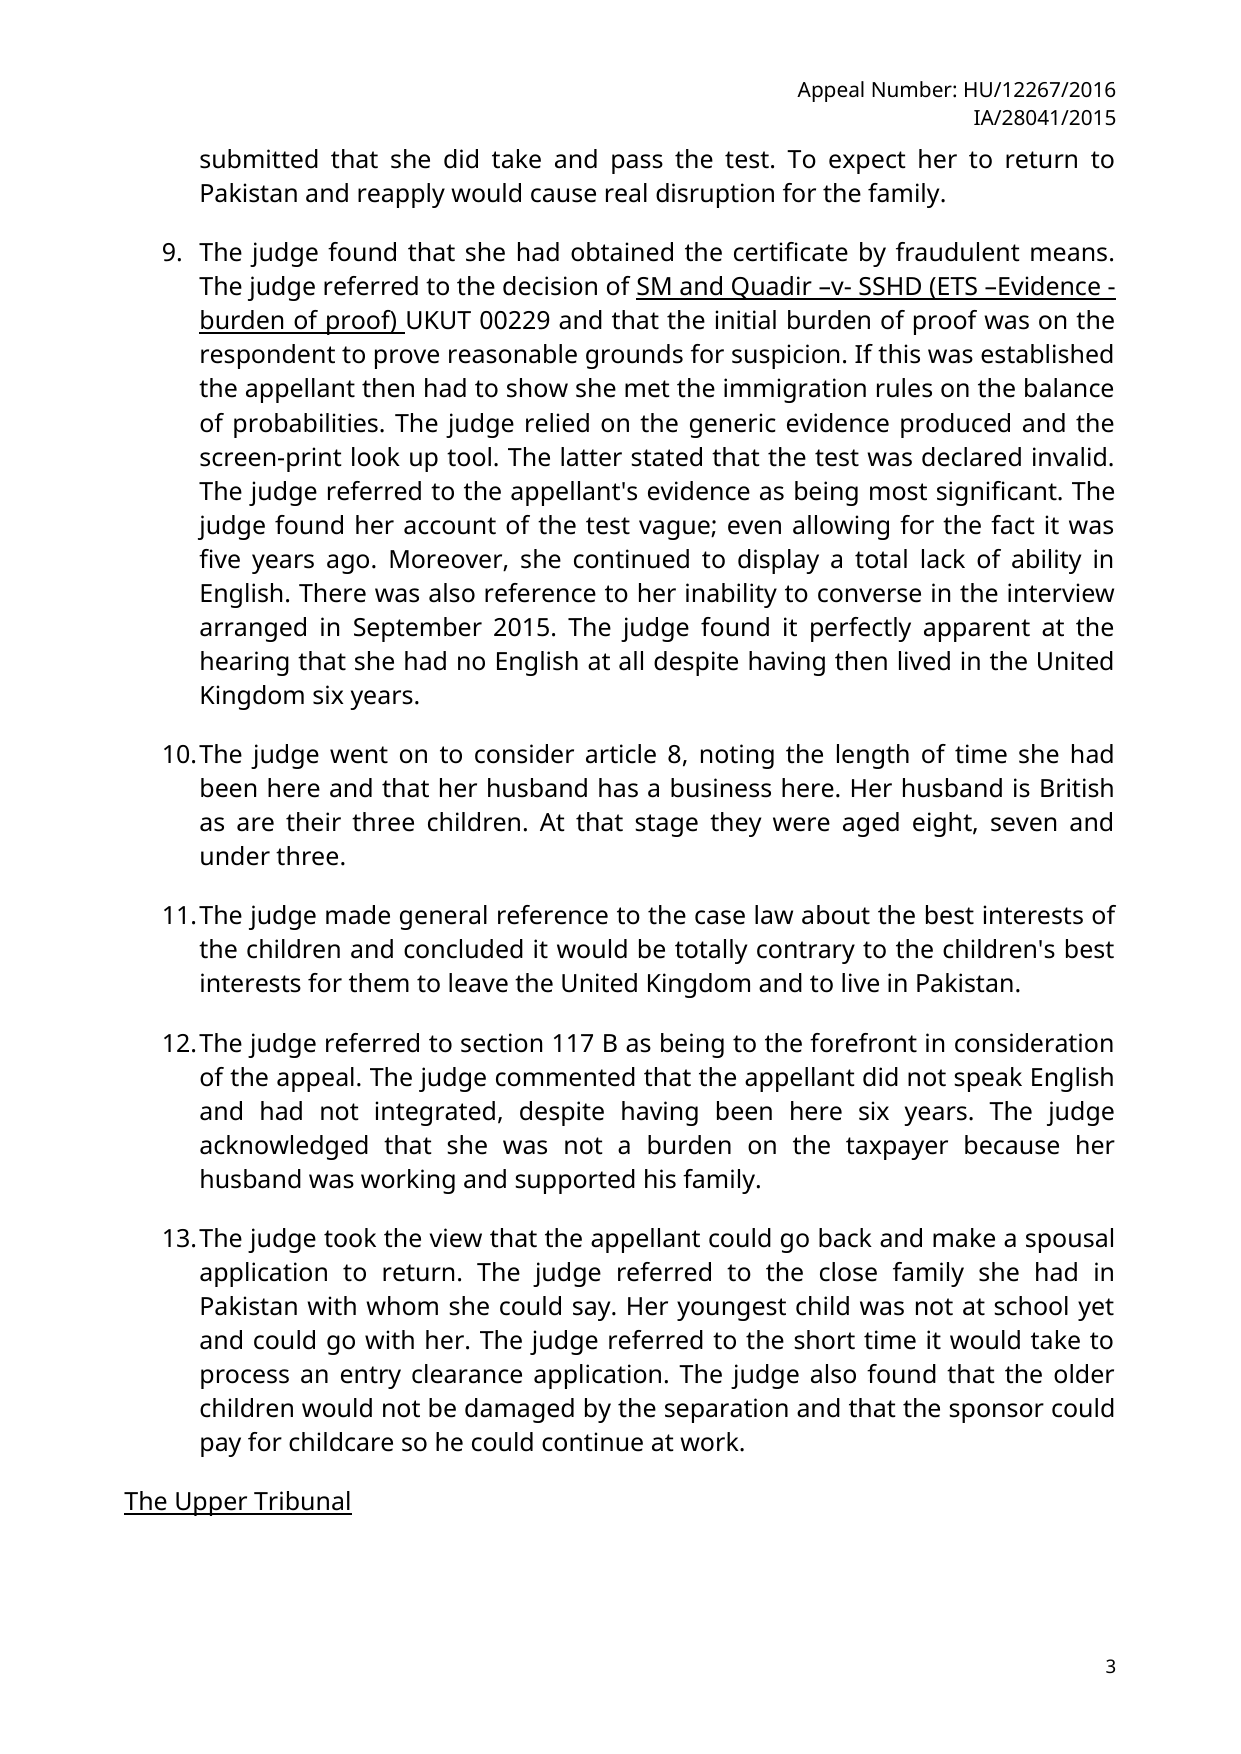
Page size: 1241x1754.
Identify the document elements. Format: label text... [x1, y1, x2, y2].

text The Upper Tribunal [124, 1484, 1116, 1518]
list The judge made general reference to the case law about the best interests of the children and concluded it would be totally contrary to the children's best interests for them to leave the United Kingdom and to live in Pakistan. [162, 898, 1116, 1000]
list The judge took the view that the appellant could go back and make a spousal application to return. The judge referred to the close family she had in with whom she could say. Her youngest child was not at school yet and could go with her. The judge referred to the short time it would take to process an entry clearance application. The judge also found that the older children would not be damaged by the separation and that the sponsor could pay for childcare so he could continue at work. [162, 1221, 1116, 1459]
list The judge went on to consider article 8, noting the length of time she had been here and that her husband has a business here. Her husband is British as are their three children. At that stage they were aged eight, seven and under three. [162, 737, 1116, 873]
list The judge referred to section 117 B as being to the forefront in consideration of the appeal. The judge commented that the appellant did not speak English and had not integrated, despite having been here six years. The judge acknowledged that she was not a burden on the taxpayer because her husband was working and supported his family. [162, 1025, 1116, 1196]
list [162, 142, 1116, 210]
list The judge found that she had obtained the certificate by fraudulent means. The judge referred to the decision of SM and Quadir –v- SSHD (ETS –Evidence -burden of proof) UKUT 00229 and that the initial burden of proof was on the respondent to prove reasonable grounds for suspicion. If this was established the appellant then had to show she met the immigration rules on the balance of probabilities. The judge relied on the generic evidence produced and the screen-print look up tool. The latter stated that the test was declared invalid. The judge referred to the appellant's evidence as being most significant. The judge found her account of the test vague; even allowing for the fact it was five years ago. Moreover, she continued to display a total lack of ability in English. There was also reference to her inability to converse in the interview arranged in September 2015. The judge found it perfectly apparent at the hearing that she had no English at all despite having then lived in the six years. [162, 235, 1116, 712]
